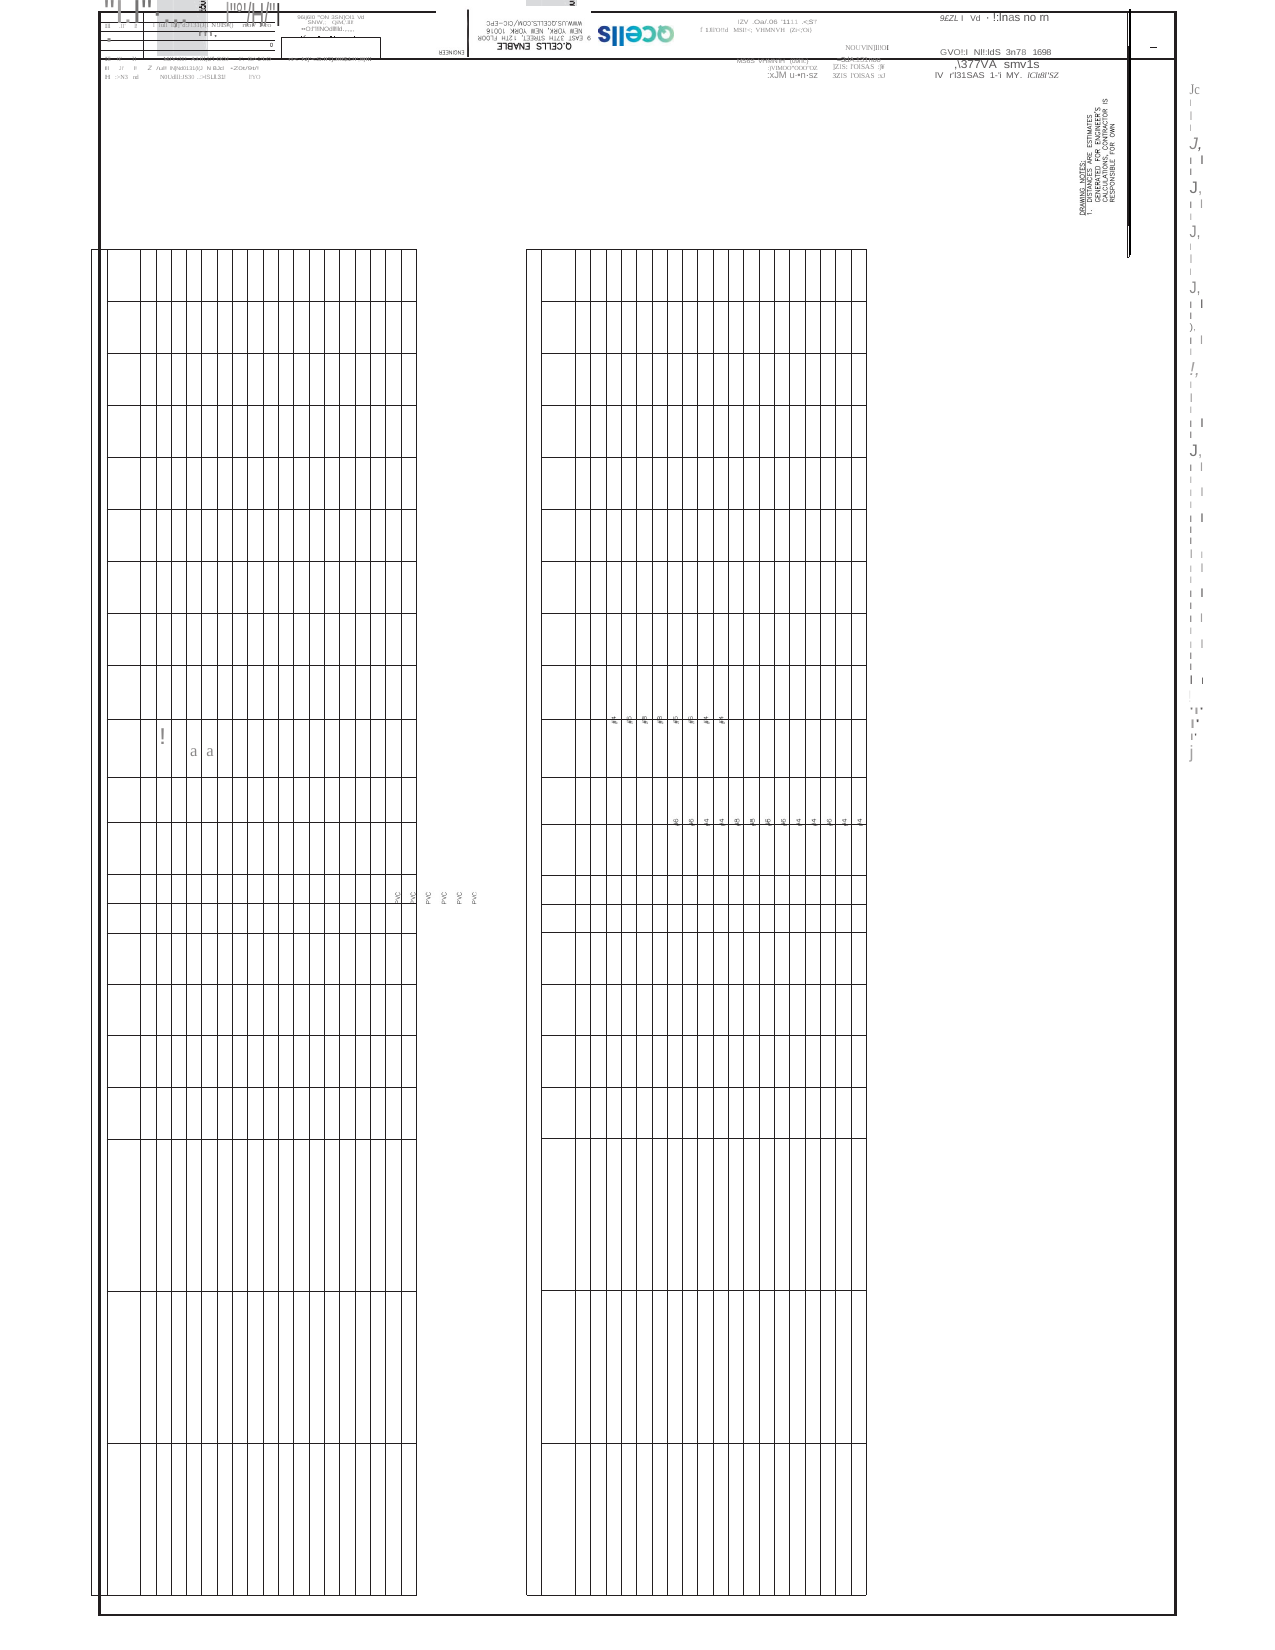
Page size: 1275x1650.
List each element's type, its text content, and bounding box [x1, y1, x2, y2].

picture [668, 713, 682, 719]
subtitle l"°'/H/"I [225, 5, 283, 32]
picture [714, 816, 728, 824]
picture [204, 51, 237, 55]
picture [744, 816, 759, 824]
picture [836, 816, 851, 824]
picture [683, 720, 697, 724]
picture [714, 713, 727, 719]
picture [671, 816, 682, 824]
picture [204, 23, 225, 31]
picture [683, 713, 697, 719]
picture [760, 816, 774, 824]
picture [608, 713, 621, 719]
picture [417, 890, 477, 904]
picture [394, 890, 401, 903]
picture [1079, 98, 1115, 216]
picture [714, 720, 727, 724]
picture [698, 713, 713, 719]
picture [653, 720, 667, 724]
picture [775, 816, 789, 824]
picture [402, 890, 416, 903]
picture [204, 41, 237, 50]
picture [622, 720, 636, 724]
picture [790, 816, 805, 824]
text 9£ZL I Vd · !:lnas no rn [939, 11, 1192, 24]
picture [698, 720, 713, 724]
picture [821, 816, 835, 824]
picture [698, 816, 713, 824]
picture [157, 0, 237, 11]
subtitle "I.I"·.,. · [103, 3, 204, 55]
picture [622, 713, 636, 719]
text Jc I I I J, I I IJ, I I I J, I I I J, I I I ), I I I !, I I I I I IJ, I I I I I I I I I I I I I I I I I I I I I I I I I I I !'I' I' I' j [1189, 81, 1204, 762]
picture [668, 720, 682, 724]
picture [204, 32, 237, 40]
picture [637, 720, 652, 724]
picture [852, 816, 864, 824]
picture [608, 720, 621, 724]
text ,\377VA smv1s [916, 58, 1077, 71]
picture [683, 816, 697, 824]
picture [598, 25, 674, 46]
picture [637, 713, 652, 719]
picture [204, 13, 225, 22]
picture [806, 816, 820, 824]
picture [436, 0, 591, 57]
picture [729, 816, 743, 824]
picture [653, 713, 667, 719]
